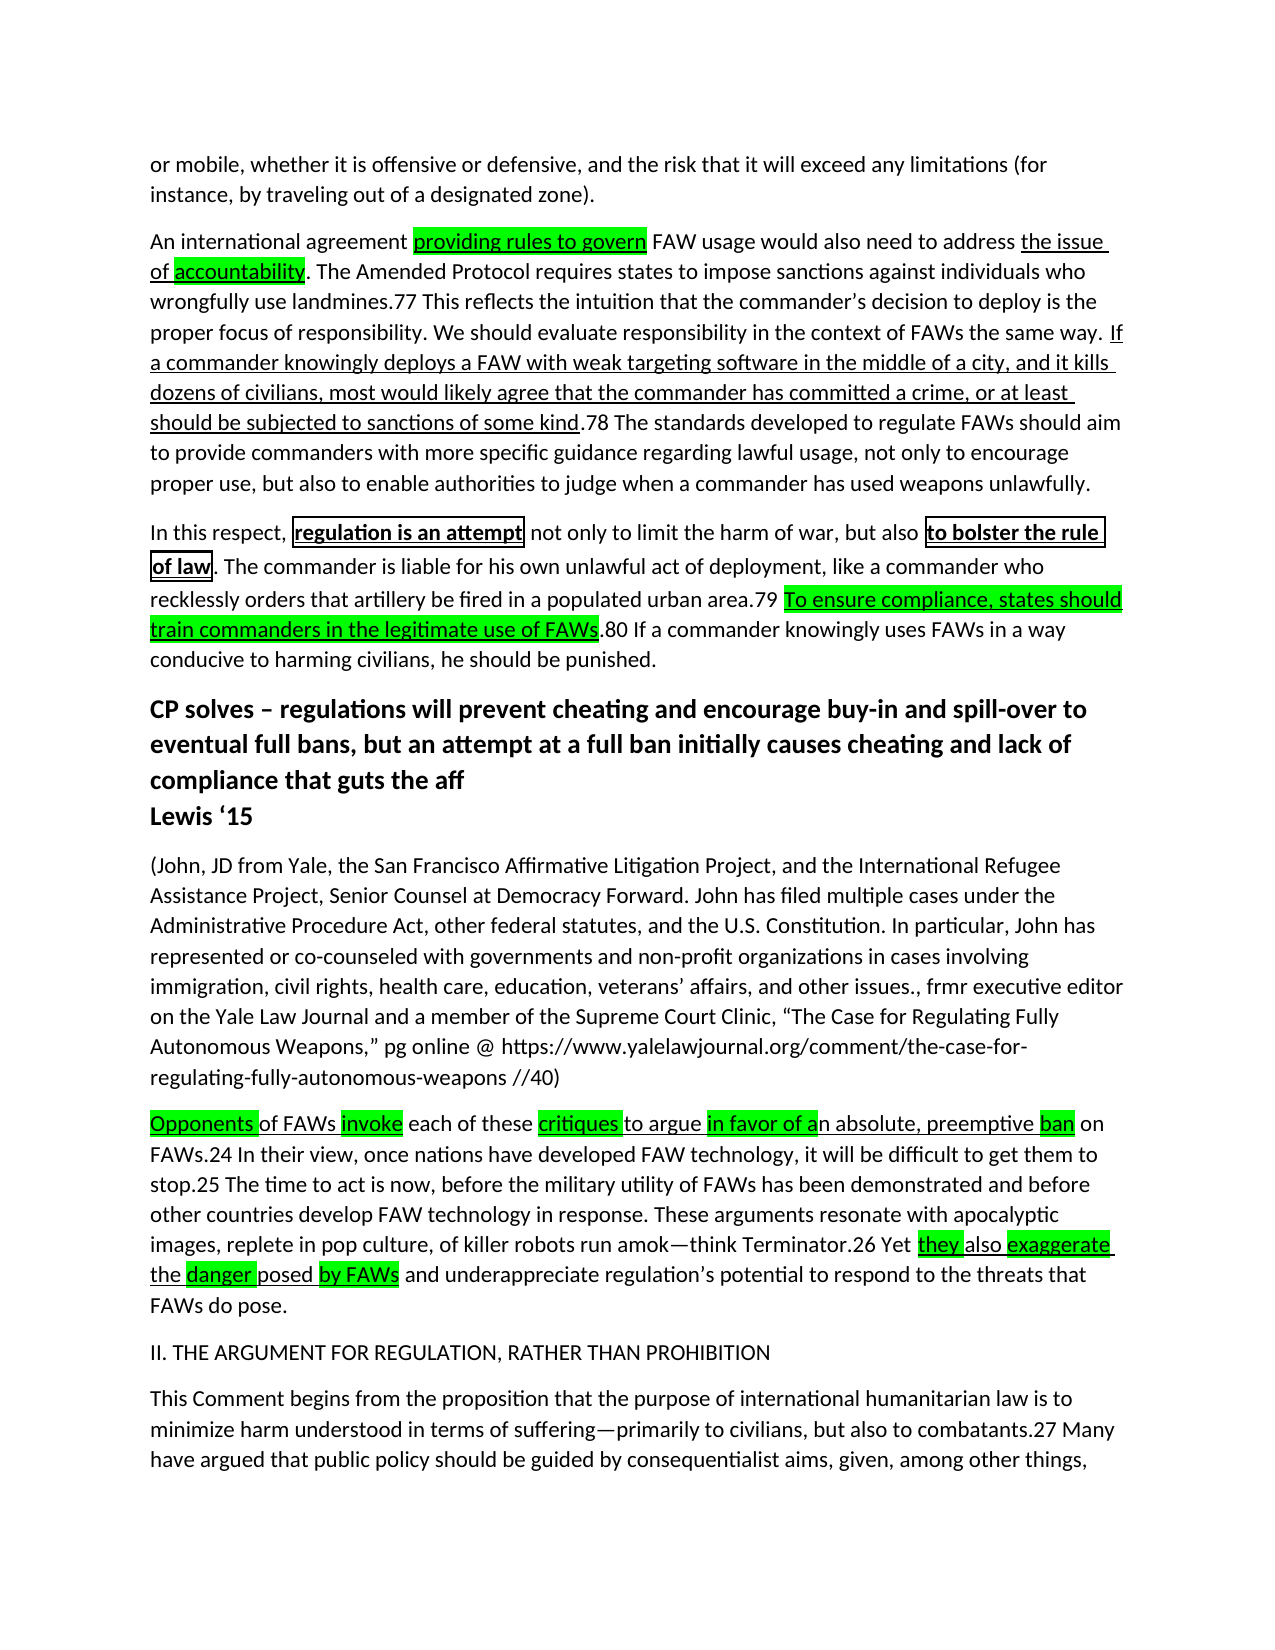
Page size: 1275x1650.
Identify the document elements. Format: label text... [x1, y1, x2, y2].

text Lewis ‘15 [150, 799, 1125, 832]
text Opponents of FAWs invoke each of these critiques to argue in favor of an absolute, preemptive ban on FAWs.24 In their view, once nations have developed FAW technology, it will be difficult to get them to stop.25 The time to act is now, before the military utility of FAWs has been demonstrated and before other countries develop FAW technology in response. These arguments resonate with apocalyptic images, replete in pop culture, of killer robots run amok—think Terminator.26 Yet they also exaggerate the danger posed by FAWs and underappreciate regulation’s potential to respond to the threats that FAWs do pose. [150, 1109, 1125, 1319]
text An international agreement providing rules to govern FAW usage would also need to address the issue of accountability. The Amended Protocol requires states to impose sanctions against individuals who wrongfully use landmines.77 This reflects the intuition that the commander’s decision to deploy is the proper focus of responsibility. We should evaluate responsibility in the context of FAWs the same way. If a commander knowingly deploys a FAW with weak targeting software in the middle of a city, and it kills dozens of civilians, most would likely agree that the commander has committed a crime, or at least should be subjected to sanctions of some kind.78 The standards developed to regulate FAWs should aim to provide commanders with more specific guidance regarding lawful usage, not only to encourage proper use, but also to enable authorities to judge when a commander has used weapons unlawfully. [150, 227, 1125, 497]
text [150, 150, 1125, 208]
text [150, 1384, 1125, 1473]
text CP solves – regulations will prevent cheating and encourage buy-in and spill-over to eventual full bans, but an attempt at a full ban initially causes cheating and lack of compliance that guts the aff [150, 692, 1125, 796]
text II. THE ARGUMENT FOR REGULATION, RATHER THAN PROHIBITION [150, 1338, 1125, 1366]
text (John, JD from Yale, the San Francisco Affirmative Litigation Project, and the International Refugee Assistance Project, Senior Counsel at Democracy Forward. John has filed multiple cases under the Administrative Procedure Act, other federal statutes, and the U.S. Constitution. In particular, John has represented or co-counseled with governments and non-profit organizations in cases involving immigration, civil rights, health care, education, veterans’ affairs, and other issues., frmr executive editor on the Yale Law Journal and a member of the Supreme Court Clinic, “The Case for Regulating Fully Autonomous Weapons,” pg online @ https://www.yalelawjournal.org/comment/the-case-for-regulating-fully-autonomous-weapons //40) [150, 851, 1125, 1091]
text In this respect, regulation is an attempt not only to limit the harm of war, but also to bolster the rule of law. The commander is liable for his own unlawful act of deployment, like a commander who recklessly orders that artillery be fired in a populated urban area.79 To ensure compliance, states should train commanders in the legitimate use of FAWs.80 If a commander knowingly uses FAWs in a way conducive to harming civilians, he should be punished. [150, 516, 1125, 673]
